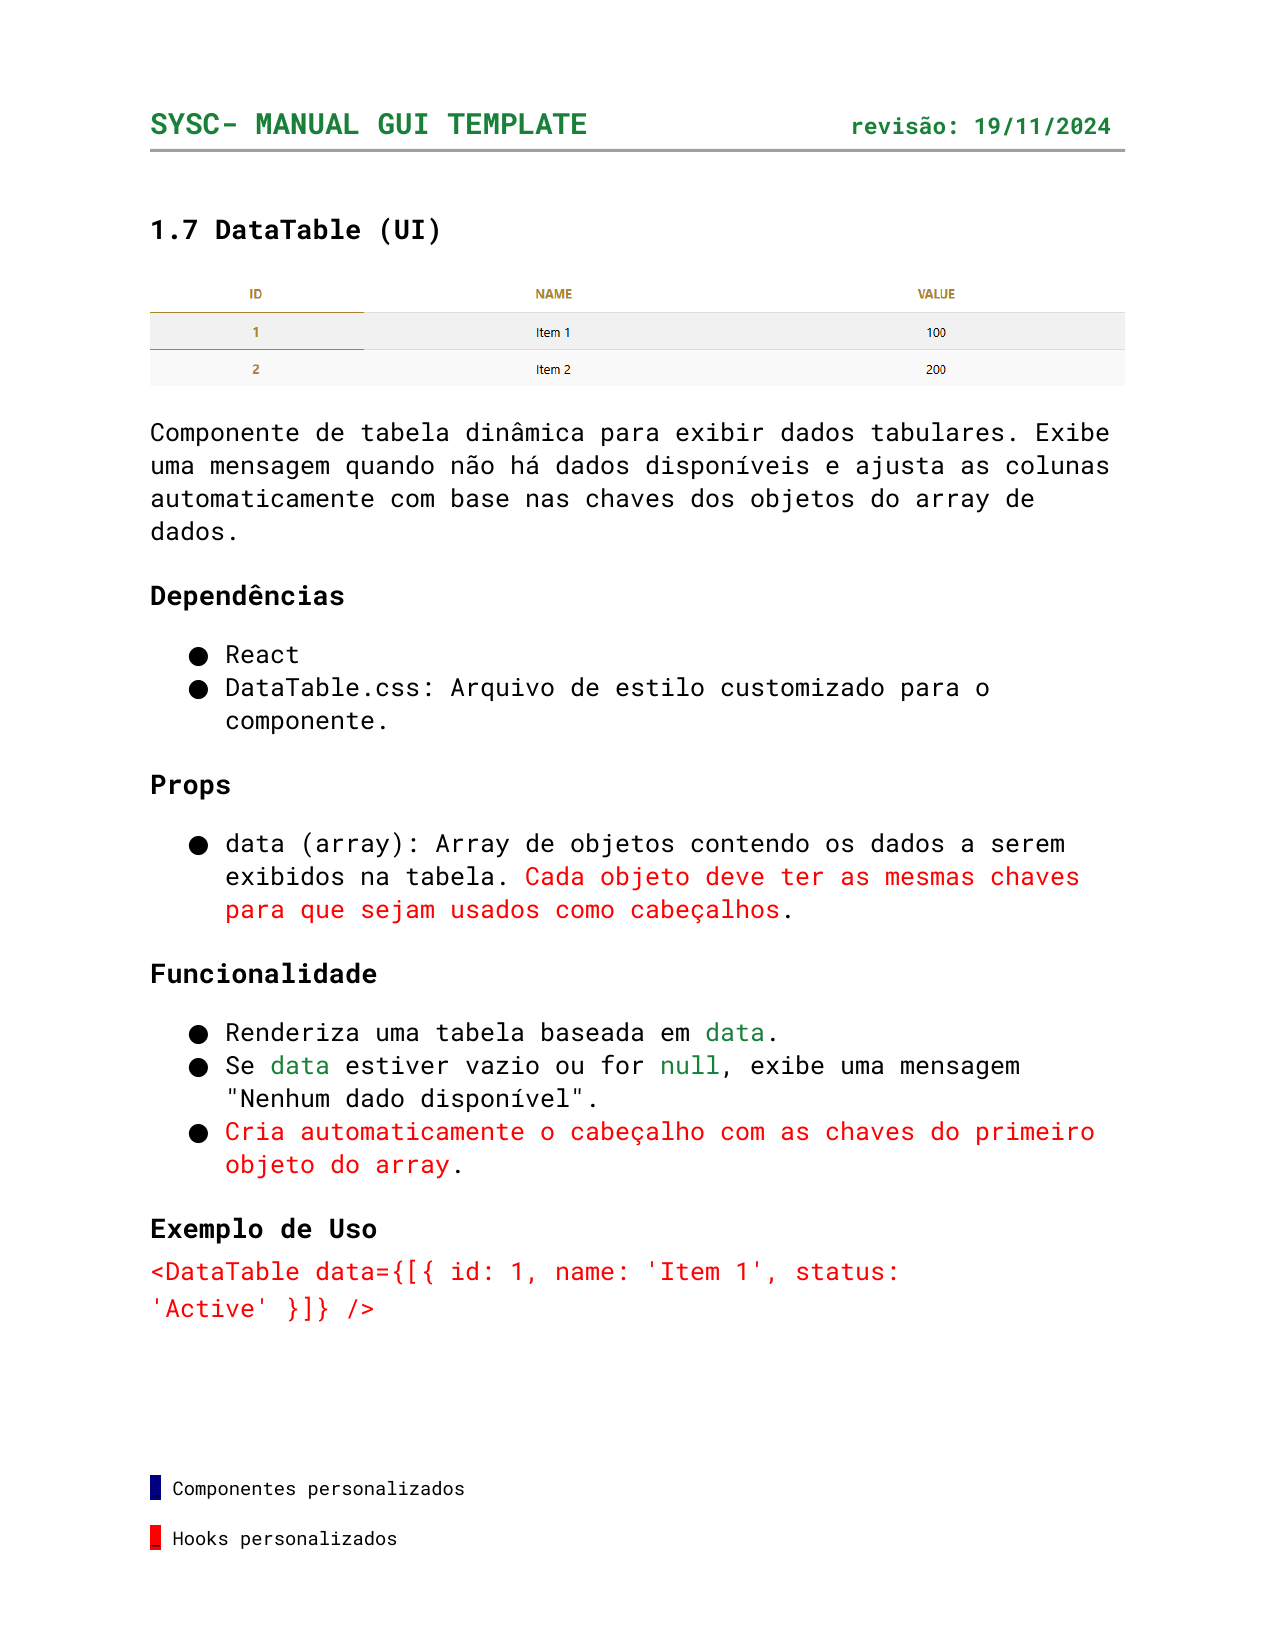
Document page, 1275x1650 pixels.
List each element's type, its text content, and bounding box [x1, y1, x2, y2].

list React [187, 637, 1125, 670]
subtitle Exemplo de Uso [150, 1209, 1125, 1245]
subtitle Funcionalidade [150, 954, 1125, 990]
list DataTable.css: Arquivo de estilo customizado para o componente. [187, 670, 1125, 736]
subtitle Dependências [150, 577, 1125, 612]
subtitle 1.7 DataTable (UI) [150, 211, 1125, 247]
text <DataTable data={[{ id: 1, name: 'Item 1', status: 'Active' }]} /> [150, 1254, 1125, 1324]
list Se data estiver vazio ou for null, exibe uma mensagem "Nenhum dado disponível". [187, 1048, 1125, 1114]
list Renderiza uma tabela baseada em data. [187, 1015, 1125, 1048]
subtitle Props [150, 766, 1125, 801]
text Componente de tabela dinâmica para exibir dados tabulares. Exibe uma mensagem quando não há dados disponíveis e ajusta as colunas automaticamente com base nas chaves dos objetos do array de dados. [150, 415, 1125, 547]
list data (array): Array de objetos contendo os dados a serem exibidos na tabela. Cada objeto deve ter as mesmas chaves para que sejam usados como cabeçalhos. [187, 826, 1125, 925]
list Cria automaticamente o cabeçalho com as chaves do primeiro objeto do array. [187, 1114, 1125, 1180]
picture [150, 277, 1125, 386]
